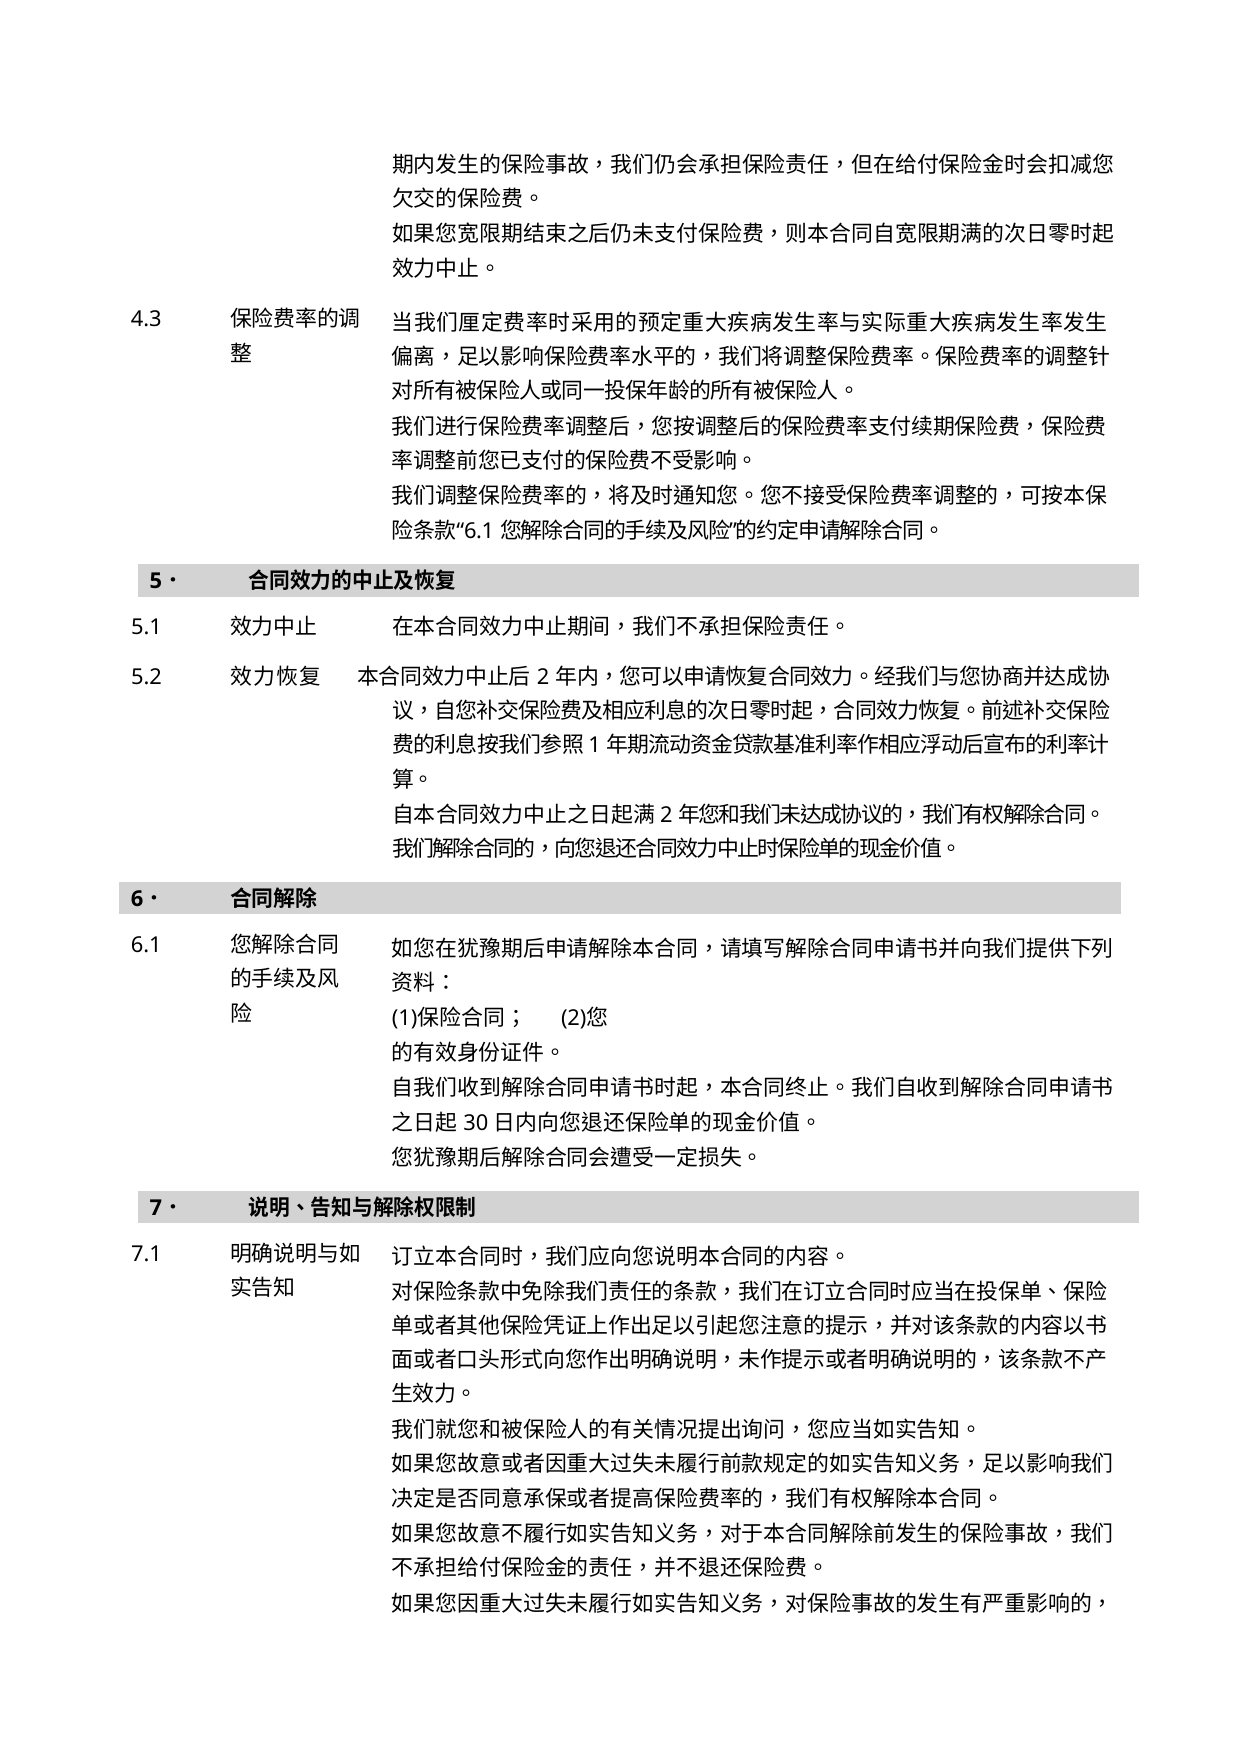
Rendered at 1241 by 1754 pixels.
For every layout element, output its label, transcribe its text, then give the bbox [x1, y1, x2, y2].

text (1)保险合同； (2)您的有效身份证件。 [392, 1002, 622, 1067]
text 如果您宽限期结束之后仍未支付保险费，则本合同自宽限期满的次日零时起效力中止。 [392, 218, 1116, 282]
text 4.3 保险费率的调整 [131, 303, 361, 367]
text 我们调整保险费率的，将及时通知您。您不接受保险费率调整的，可按本保险条款“6.1 您解除合同的手续及风险”的约定申请解除合同。 [392, 480, 1110, 544]
text 如果您故意或者因重大过失未履行前款规定的如实告知义务，足以影响我们决定是否同意承保或者提高保险费率的，我们有权解除本合同。 [392, 1448, 1116, 1512]
text 如果您故意不履行如实告知义务，对于本合同解除前发生的保险事故，我们不承担给付保险金的责任，并不退还保险费。 [392, 1518, 1116, 1582]
text 期内发生的保险事故，我们仍会承担保险责任，但在给付保险金时会扣减您欠交的保险费。 [392, 149, 1116, 213]
text 6.1 您解除合同的手续及风险 [131, 929, 361, 1027]
text 如您在犹豫期后申请解除本合同，请填写解除合同申请书并向我们提供下列资料： [392, 933, 1116, 997]
text 我们进行保险费率调整后，您按调整后的保险费率支付续期保险费，保险费率调整前您已支付的保险费不受影响。 [392, 411, 1110, 474]
text 自我们收到解除合同申请书时起，本合同终止。我们自收到解除合同申请书之日起 30 日内向您退还保险单的现金价值。 [392, 1072, 1116, 1136]
list 效力中止 在本合同效力中止期间，我们不承担保险责任。 [131, 611, 1132, 641]
text 订立本合同时，我们应向您说明本合同的内容。 [392, 1241, 1132, 1271]
text 如果您因重大过失未履行如实告知义务，对保险事故的发生有严重影响的， [392, 1588, 1132, 1617]
text 自本合同效力中止之日起满2 年您和我们未达成协议的，我们有权解除合同。我们解除合同的，向您退还合同效力中止时保险单的现金价值。 [392, 799, 1121, 863]
list 效力恢复 本合同效力中止后 2 年内，您可以申请恢复合同效力。经我们与您协商并达成协议，自您补交保险费及相应利息的次日零时起，合同效力恢复。前述补交保险费的利息按我们参照1 年期流动资金贷款基准利率作相应浮动后宣布的利率计算。 [131, 661, 1110, 793]
text 对保险条款中免除我们责任的条款，我们在订立合同时应当在投保单、保险单或者其他保险凭证上作出足以引起您注意的提示，并对该条款的内容以书面或者口头形式向您作出明确说明，未作提示或者明确说明的，该条款不产生效力。 [392, 1276, 1110, 1408]
text 当我们厘定费率时采用的预定重大疾病发生率与实际重大疾病发生率发生偏离，足以影响保险费率水平的，我们将调整保险费率。保险费率的调整针对所有被保险人或同一投保年龄的所有被保险人。 [392, 307, 1111, 405]
list 明确说明与如实告知 [131, 1238, 361, 1302]
text 我们就您和被保险人的有关情况提出询问，您应当如实告知。 [392, 1413, 1132, 1443]
text 您犹豫期后解除合同会遭受一定损失。 [392, 1142, 1132, 1172]
